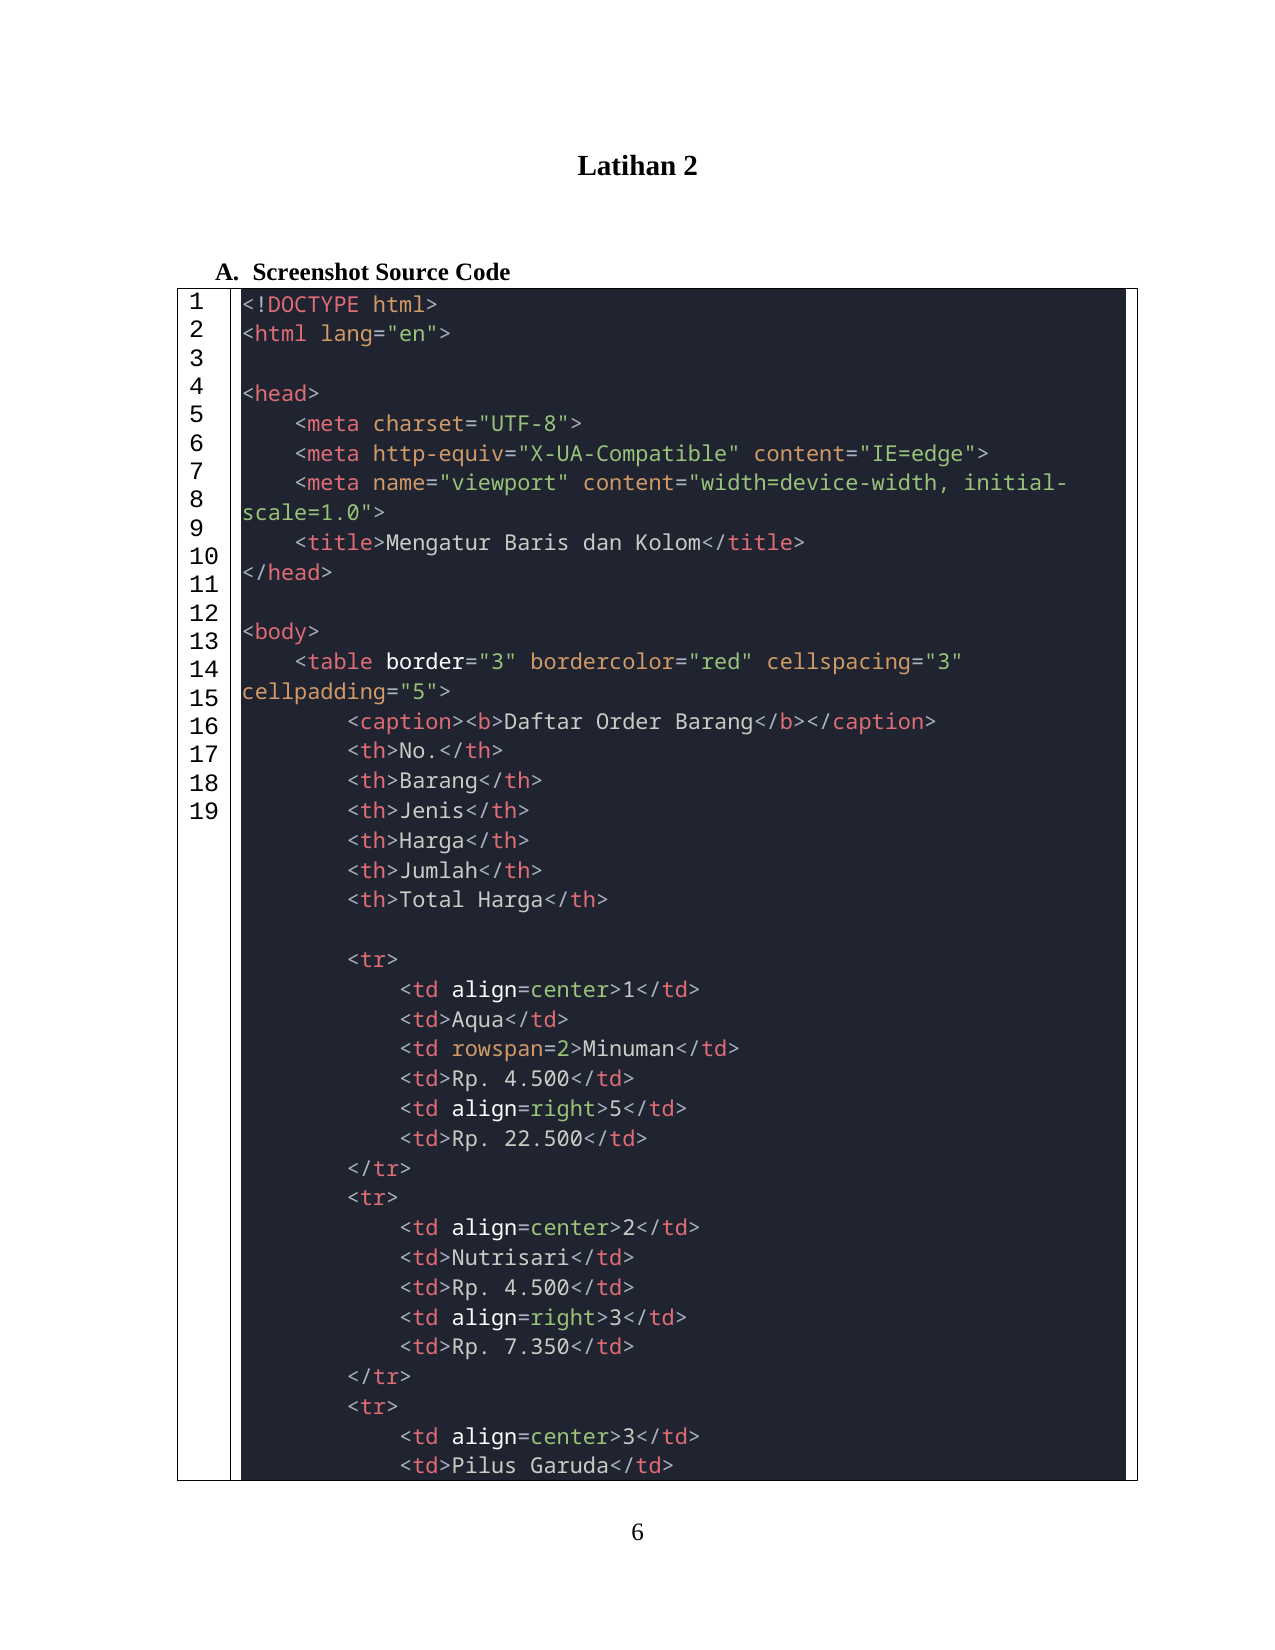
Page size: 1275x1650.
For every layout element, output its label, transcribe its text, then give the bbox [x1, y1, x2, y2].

subtitle Latihan 2 [177, 148, 1098, 181]
subtitle Screenshot Source Code [215, 257, 1098, 285]
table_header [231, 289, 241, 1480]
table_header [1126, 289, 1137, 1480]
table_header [178, 289, 230, 1480]
